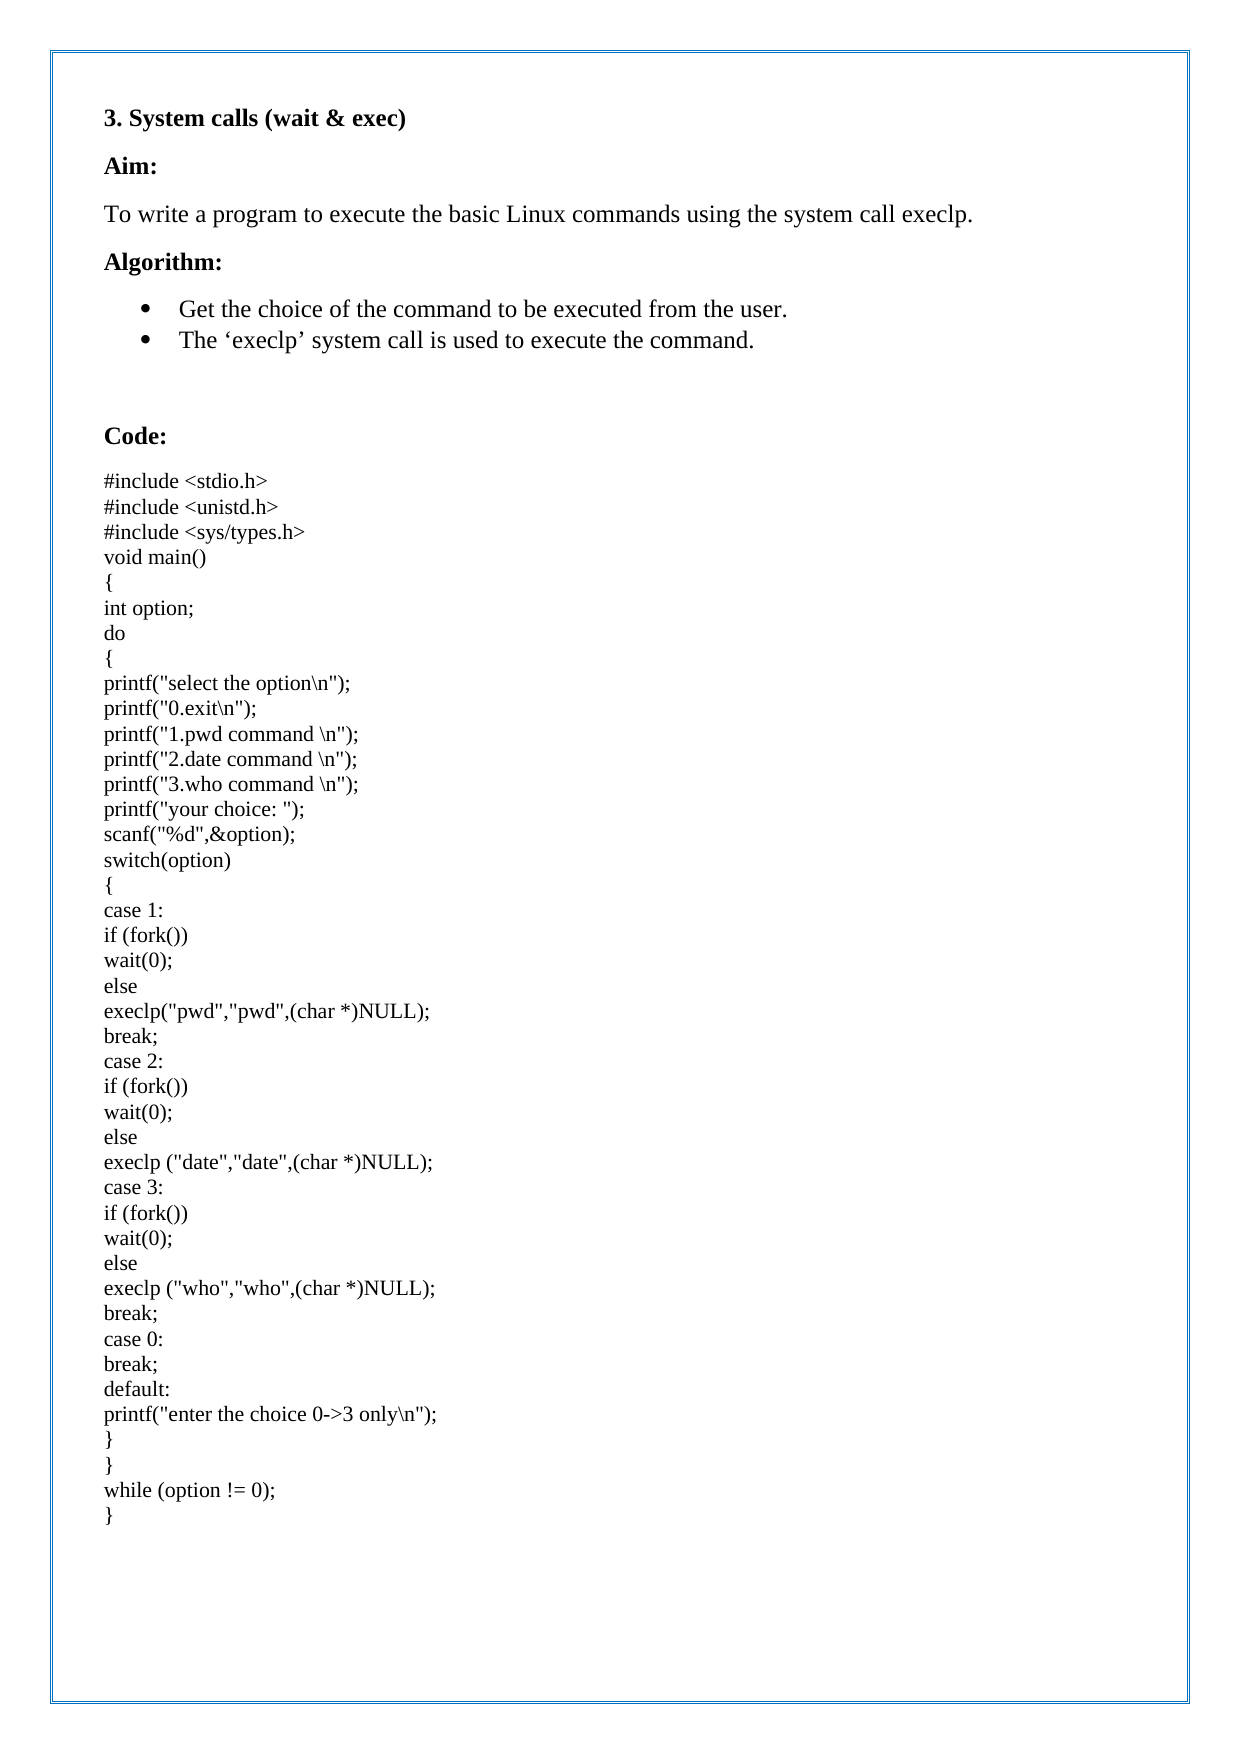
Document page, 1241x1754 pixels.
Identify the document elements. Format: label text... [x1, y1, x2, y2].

text printf("your choice: "); [103, 796, 1137, 821]
text do [103, 620, 1137, 645]
text default: [103, 1376, 1137, 1401]
list The ‘execlp’ system call is used to execute the command. [141, 325, 1137, 354]
text #include <stdio.h> [103, 468, 1137, 494]
text { [103, 872, 1137, 897]
text case 2: [103, 1048, 1137, 1073]
text 3. System calls (wait & exec) [103, 103, 1137, 132]
text { [103, 645, 1137, 670]
list Get the choice of the command to be executed from the user. [141, 294, 1137, 323]
text if (fork()) [103, 1199, 1137, 1225]
text case 3: [103, 1174, 1137, 1199]
text Algorithm: [103, 247, 1137, 275]
text switch(option) [103, 847, 1137, 872]
text printf("3.who command \n"); [103, 771, 1137, 796]
text break; [103, 1023, 1137, 1048]
text break; [103, 1351, 1137, 1376]
text { [103, 569, 1137, 594]
text #include <unistd.h> [103, 494, 1137, 519]
text void main() [103, 544, 1137, 569]
text printf("0.exit\n"); [103, 695, 1137, 721]
text if (fork()) [103, 922, 1137, 947]
text wait(0); [103, 947, 1137, 973]
text int option; [103, 594, 1137, 620]
text wait(0); [103, 1099, 1137, 1124]
text case 0: [103, 1326, 1137, 1351]
text while (option != 0); [103, 1477, 1137, 1502]
text if (fork()) [103, 1073, 1137, 1099]
text Code: [103, 421, 1137, 449]
text Aim: [103, 151, 1137, 180]
text } [103, 1426, 1137, 1452]
text case 1: [103, 897, 1137, 922]
text wait(0); [103, 1225, 1137, 1250]
text printf("enter the choice 0->3 only\n"); [103, 1401, 1137, 1426]
text To write a program to execute the basic Linux commands using the system call execlp. [103, 199, 1137, 228]
text scanf("%d",&option); [103, 821, 1137, 847]
text printf("2.date command \n"); [103, 746, 1137, 771]
text printf("1.pwd command \n"); [103, 721, 1137, 746]
text execlp("pwd","pwd",(char *)NULL); [103, 998, 1137, 1023]
text printf("select the option\n"); [103, 670, 1137, 695]
text else [103, 1250, 1137, 1275]
text else [103, 973, 1137, 998]
text execlp ("who","who",(char *)NULL); [103, 1275, 1137, 1300]
text break; [103, 1300, 1137, 1326]
text } [103, 1502, 1137, 1527]
text } [103, 1452, 1137, 1477]
text execlp ("date","date",(char *)NULL); [103, 1149, 1137, 1174]
text #include <sys/types.h> [103, 519, 1137, 544]
text else [103, 1124, 1137, 1149]
